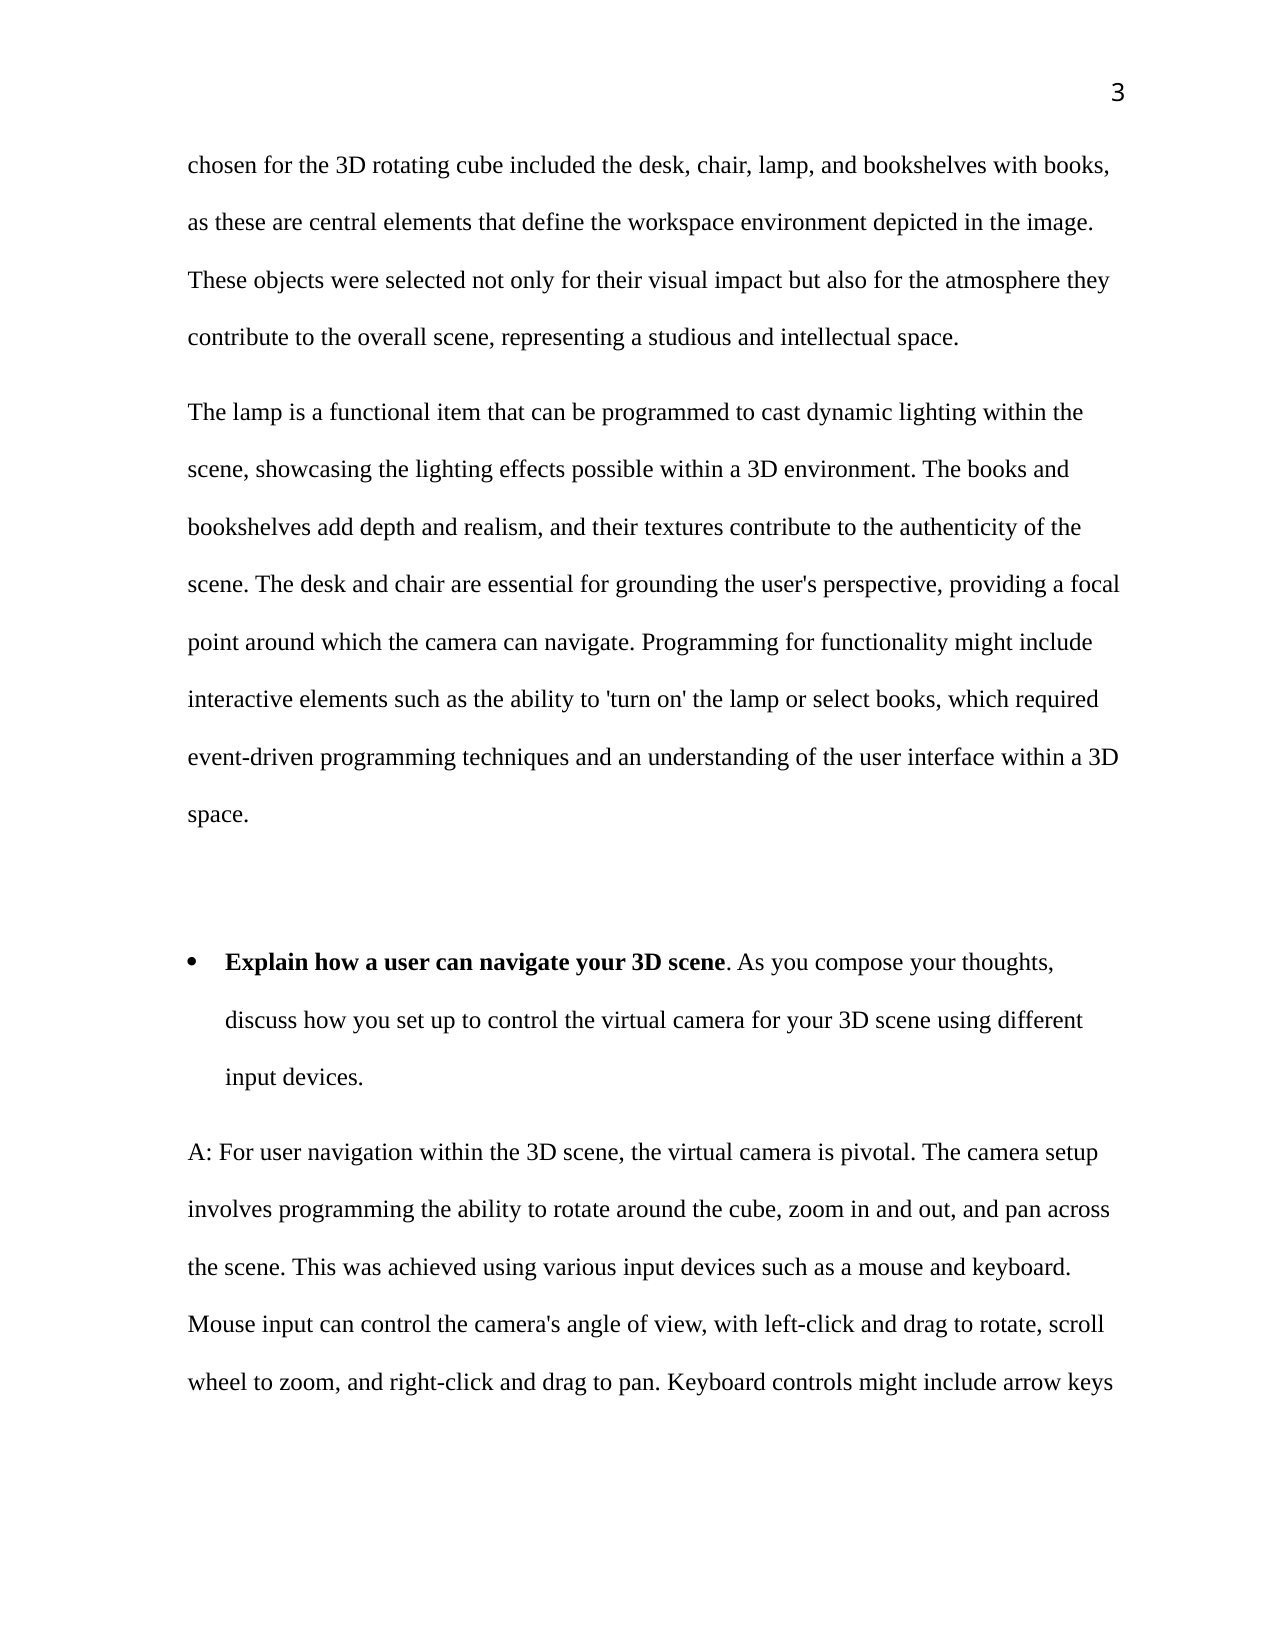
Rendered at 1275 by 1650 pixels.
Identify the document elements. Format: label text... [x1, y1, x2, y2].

text The lamp is a functional item that can be programmed to cast dynamic lighting within the scene, showcasing the lighting effects possible within a 3D environment. The books and bookshelves add depth and realism, and their textures contribute to the authenticity of the scene. The desk and chair are essential for grounding the user's perspective, providing a focal point around which the camera can navigate. Programming for functionality might include interactive elements such as the ability to 'turn on' the lamp or select books, which required event-driven programming techniques and an understanding of the user interface within a 3D space. [187, 397, 1125, 828]
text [187, 1137, 1125, 1395]
list Explain how a user can navigate your 3D scene. As you compose your thoughts, discuss how you set up to control the virtual camera for your 3D scene using different input devices. [187, 947, 1125, 1091]
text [187, 150, 1125, 351]
